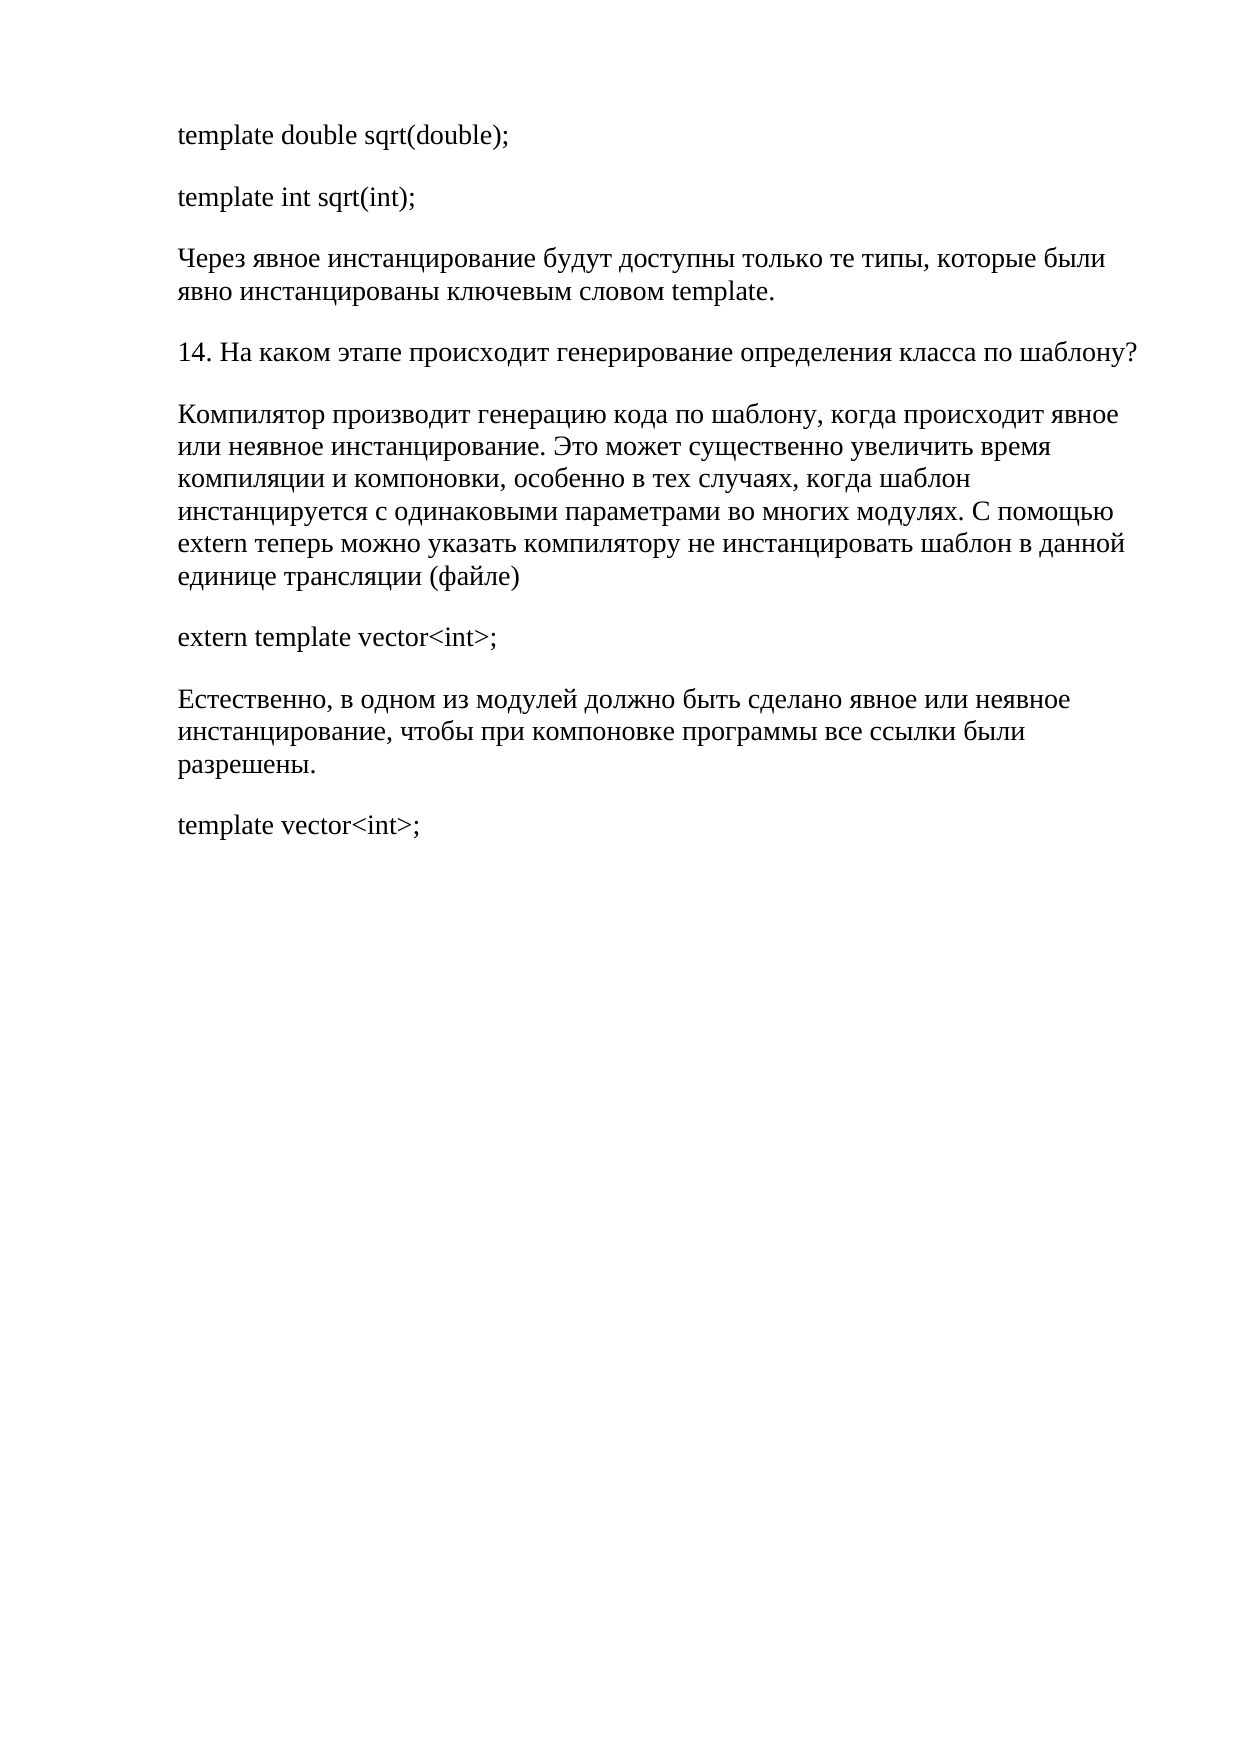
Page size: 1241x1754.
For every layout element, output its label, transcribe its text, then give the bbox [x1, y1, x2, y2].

text Через явное инстанцирование будут доступны только те типы, которые были явно инстанцированы ключевым словом template. [177, 241, 1152, 306]
text extern template vector<int>; [177, 620, 1152, 653]
text template int sqrt(int); [177, 180, 1152, 212]
text Компилятор производит генерацию кода по шаблону, когда происходит явное или неявное инстанцирование. Это может существенно увеличить время компиляции и компоновки, особенно в тех случаях, когда шаблон инстанцируется с одинаковыми параметрами во многих модулях. С помощью extern теперь можно указать компилятору не инстанцировать шаблон в данной единице трансляции (файле) [177, 397, 1152, 591]
text Естественно, в одном из модулей должно быть сделано явное или неявное инстанцирование, чтобы при компоновке программы все ссылки были разрешены. [177, 682, 1152, 779]
text 14. На каком этапе происходит генерирование определения класса по шаблону? [177, 335, 1152, 368]
text template double sqrt(double); [177, 118, 1152, 151]
text template vector<int>; [177, 808, 1152, 841]
